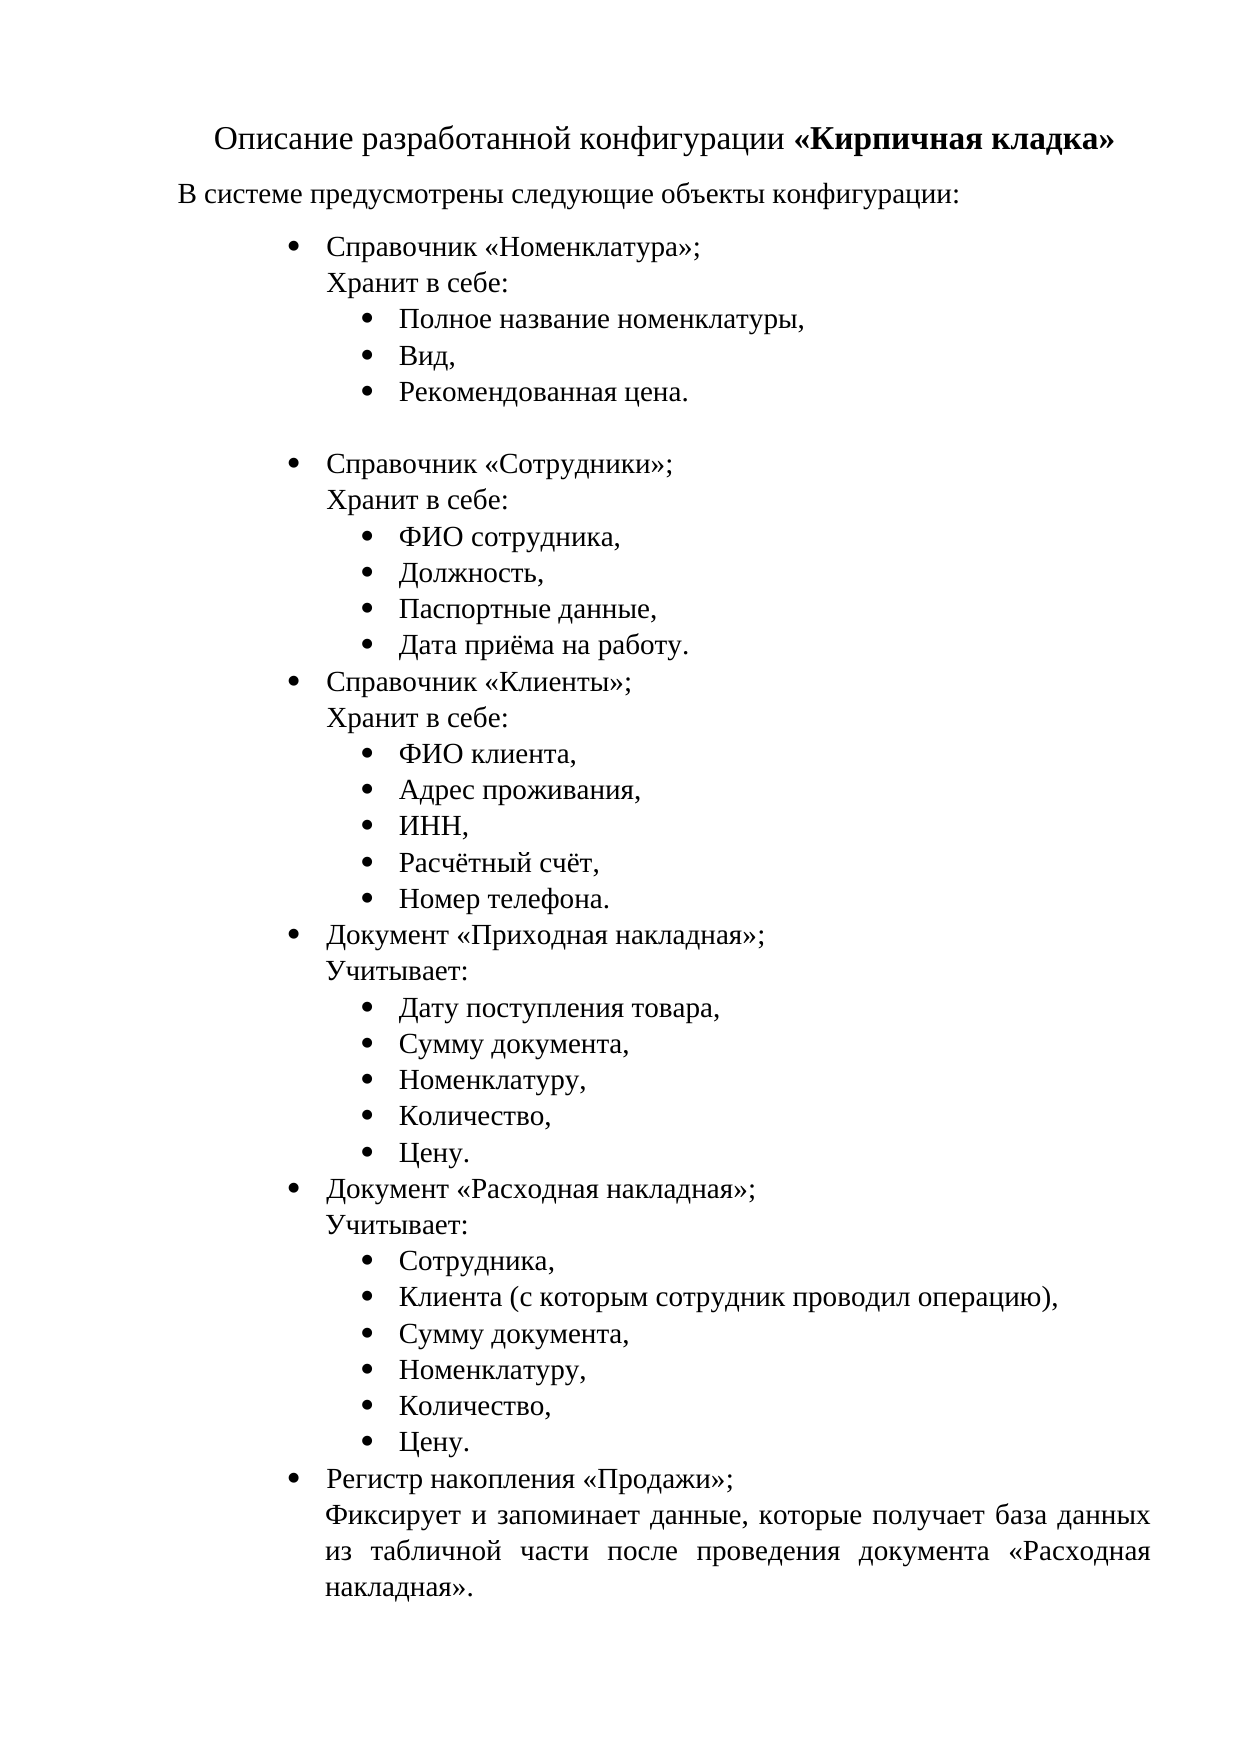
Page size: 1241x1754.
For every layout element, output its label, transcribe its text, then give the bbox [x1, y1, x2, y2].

list Расчётный счёт, [288, 845, 1152, 878]
list Количество, [288, 1388, 1152, 1422]
list Цену. [288, 1135, 1152, 1168]
list Цену. [288, 1424, 1152, 1458]
list Регистр накопления «Продажи»; [288, 1461, 1152, 1494]
text В системе предусмотрены следующие объекты конфигурации: [177, 176, 1152, 210]
list Адрес проживания, [288, 772, 1152, 806]
list Номенклатуру, [288, 1062, 1152, 1096]
text Учитывает: [325, 1207, 1152, 1241]
list Паспортные данные, [288, 591, 1152, 625]
list ИНН, [288, 808, 1152, 842]
list Справочник «Клиенты»; [288, 664, 1152, 697]
list Количество, [288, 1098, 1152, 1132]
list Вид, [288, 338, 1152, 371]
list ФИО сотрудника, [288, 519, 1152, 552]
text Учитывает: [325, 953, 1152, 987]
list Номер телефона. [288, 881, 1152, 915]
text Фиксирует и запоминает данные, которые получает база данных из табличной части после проведения документа «Расходная накладная». [325, 1497, 1152, 1603]
list ФИО клиента, [288, 736, 1152, 770]
list Должность, [288, 555, 1152, 588]
list Дату поступления товара, [288, 990, 1152, 1023]
list Документ «Расходная накладная»; [288, 1171, 1152, 1204]
list Хранит в себе: [326, 700, 1152, 733]
list Клиента (с которым сотрудник проводил операцию), [288, 1279, 1152, 1313]
list Сумму документа, [288, 1026, 1152, 1059]
list Справочник «Сотрудники»; [288, 446, 1152, 480]
list Сотрудника, [288, 1243, 1152, 1277]
list Номенклатуру, [288, 1352, 1152, 1386]
text Описание разработанной конфигурации «Кирпичная кладка» [177, 118, 1152, 156]
list Сумму документа, [288, 1316, 1152, 1349]
list Дата приёма на работу. [288, 627, 1152, 661]
list Документ «Приходная накладная»; [288, 917, 1152, 951]
list Хранит в себе: [326, 482, 1152, 516]
list Полное название номенклатуры, [288, 301, 1152, 335]
list Справочник «Номенклатура»; [288, 229, 1152, 263]
list Рекомендованная цена. [288, 374, 1152, 407]
list Хранит в себе: [326, 265, 1152, 299]
